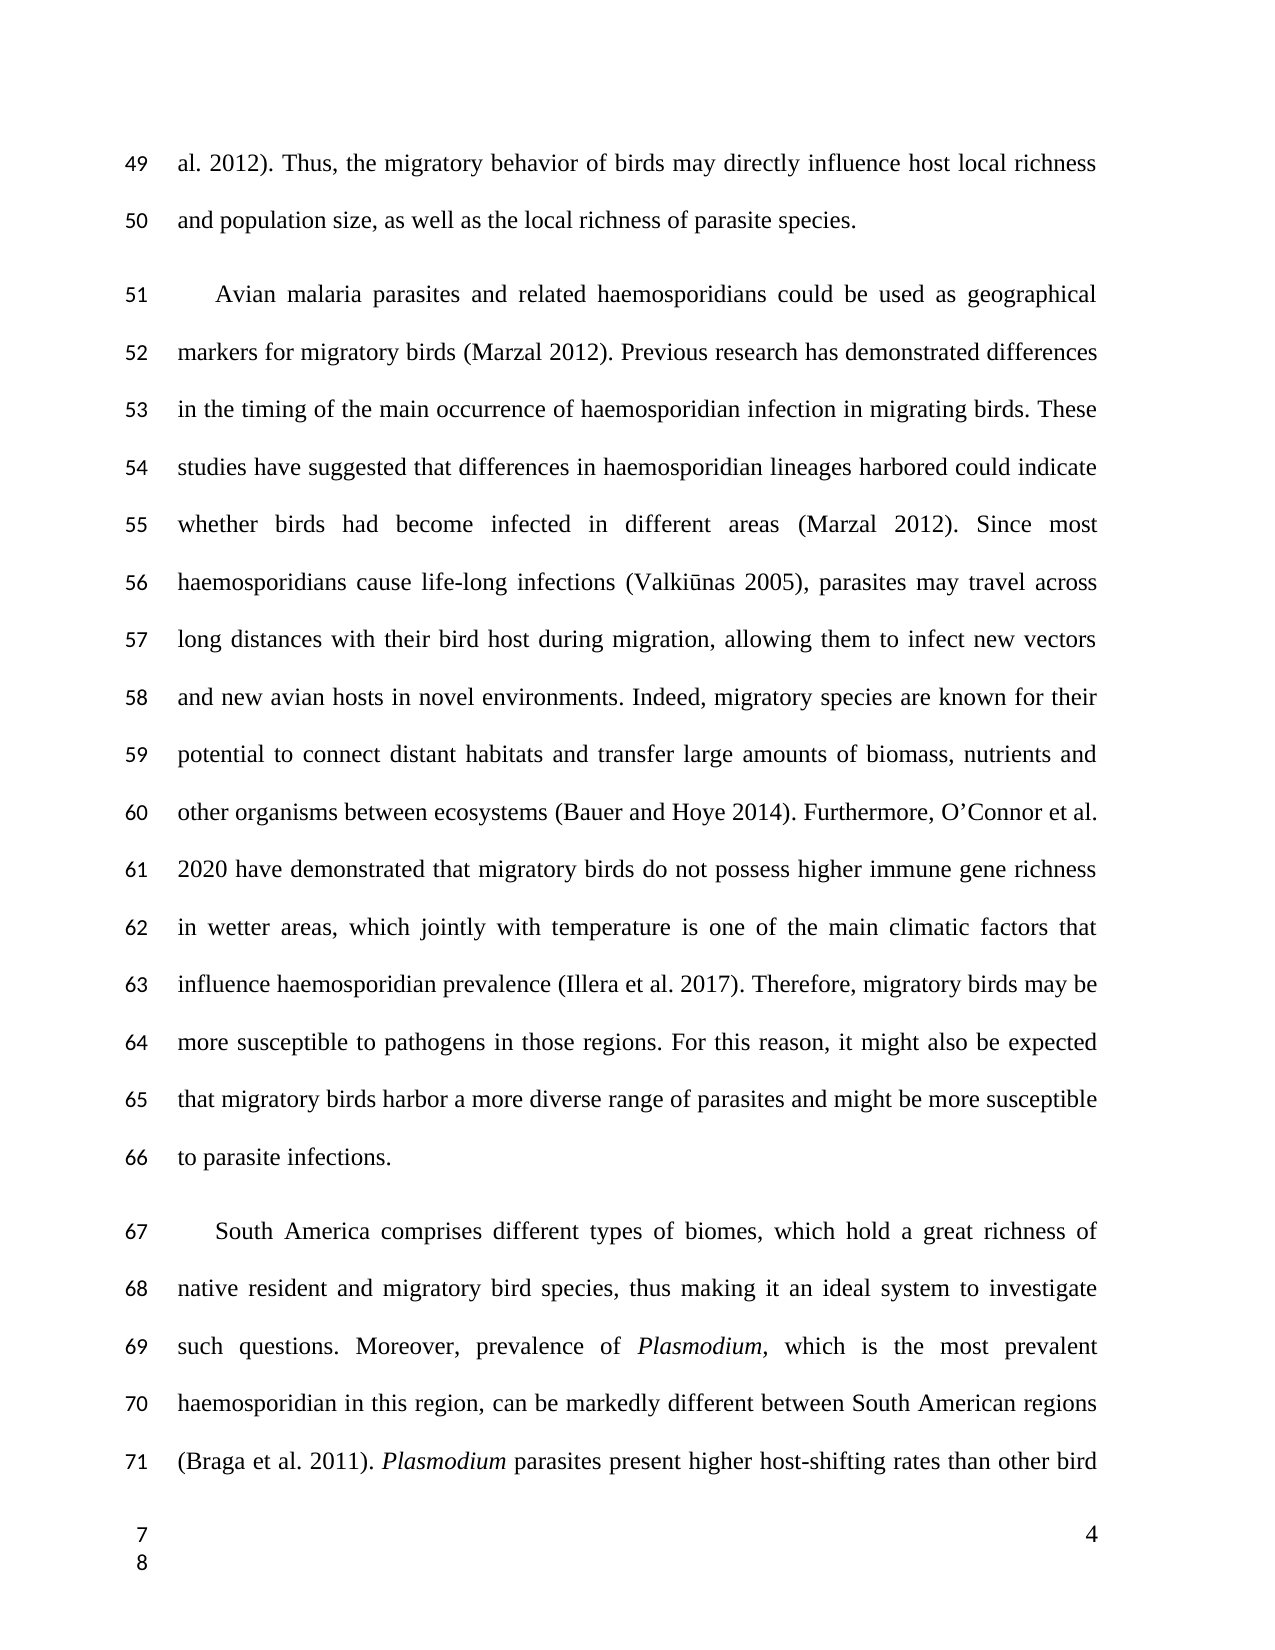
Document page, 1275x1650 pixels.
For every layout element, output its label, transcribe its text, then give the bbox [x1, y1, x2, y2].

text Avian malaria parasites and related haemosporidians could be used as geographical markers for migratory birds (Marzal 2012). Previous research has demonstrated differences in the timing of the main occurrence of haemosporidian infection in migrating birds. These studies have suggested that differences in haemosporidian lineages harbored could indicate whether birds had become infected in different areas (Marzal 2012). Since most haemosporidians cause life-long infections (Valkiūnas 2005), parasites may travel across long distances with their bird host during migration, allowing them to infect new vectors and new avian hosts in novel environments. Indeed, migratory species are known for their potential to connect distant habitats and transfer large amounts of biomass, nutrients and other organisms between ecosystems (Bauer and Hoye 2014). Furthermore, O’Connor et al. 2020 have demonstrated that migratory birds do not possess higher immune gene richness in wetter areas, which jointly with temperature is one of the main climatic factors that influence haemosporidian prevalence (Illera et al. 2017). Therefore, migratory birds may be more susceptible to pathogens in those regions. For this reason, it might also be expected that migratory birds harbor a more diverse range of parasites and might be more susceptible to parasite infections. [177, 279, 1098, 1171]
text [177, 148, 1098, 234]
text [177, 1216, 1098, 1475]
